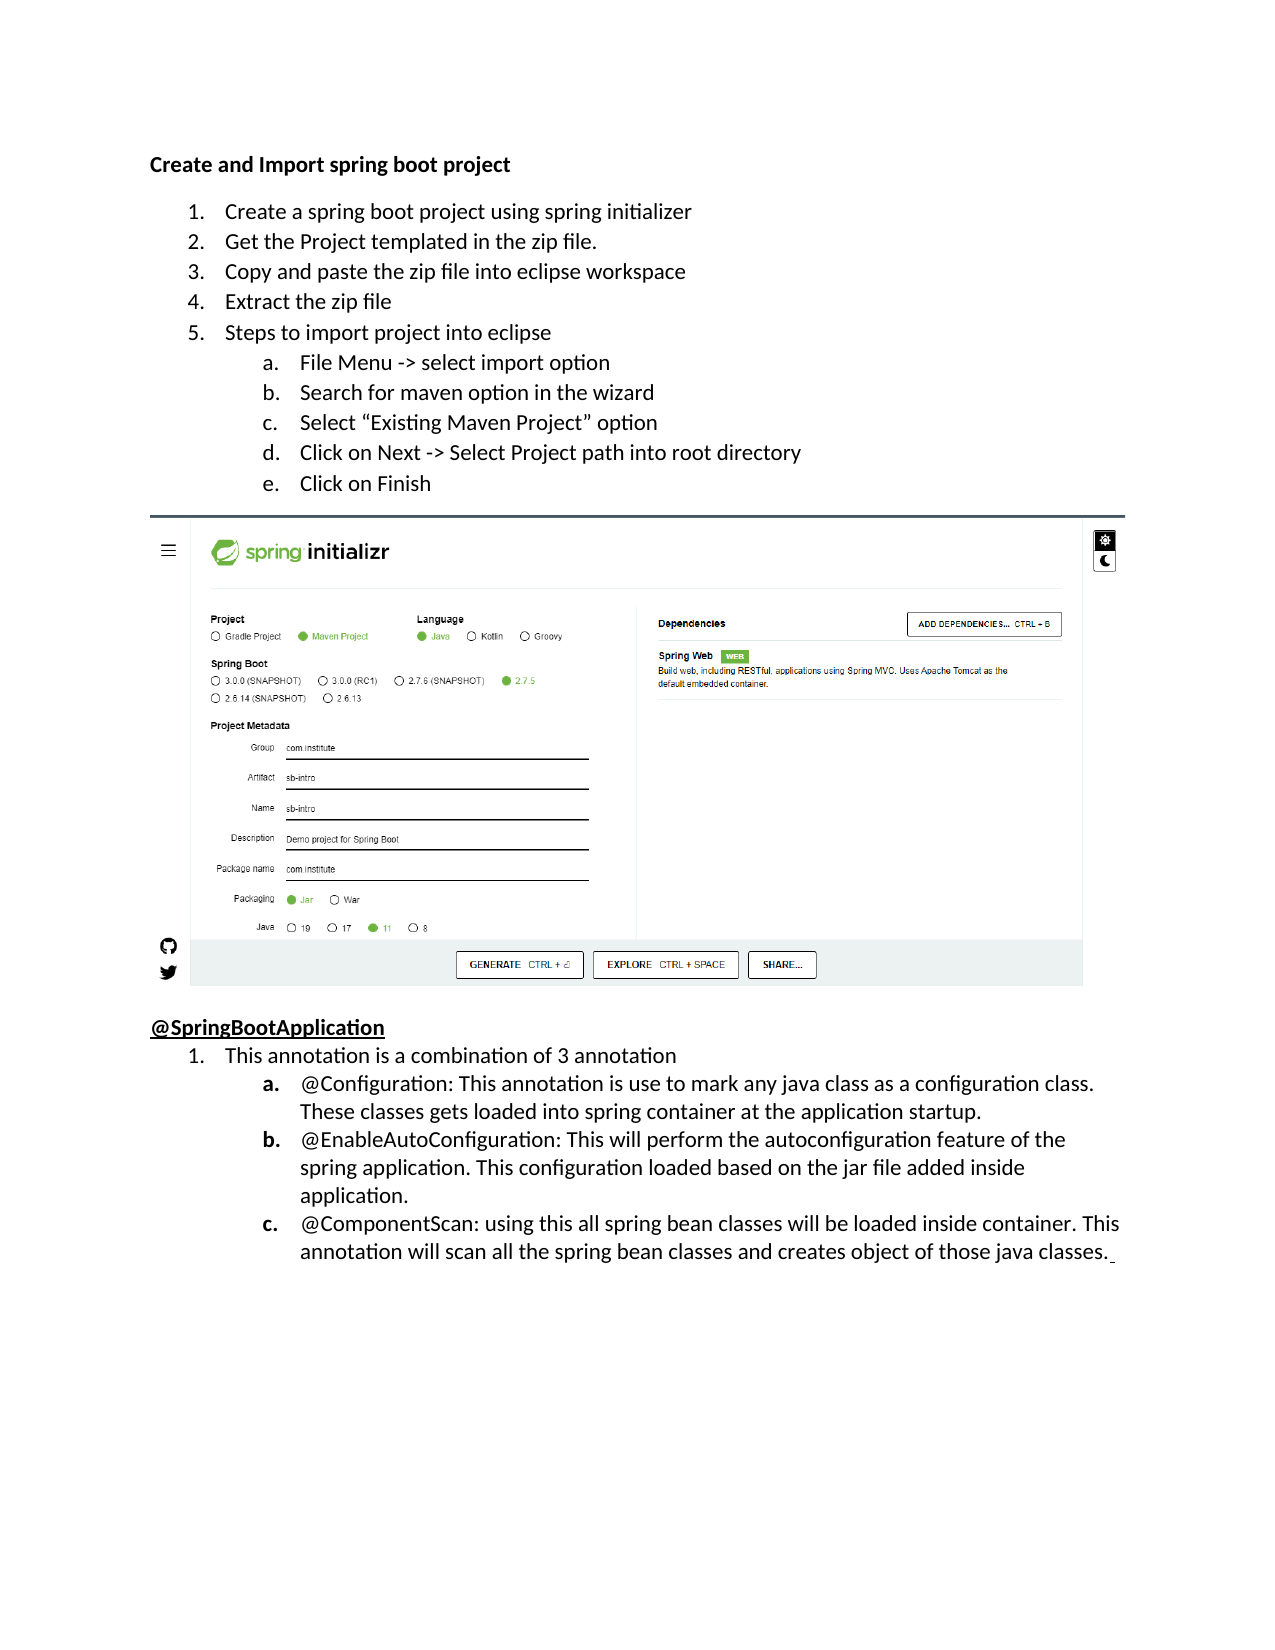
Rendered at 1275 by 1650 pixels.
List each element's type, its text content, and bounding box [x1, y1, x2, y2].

list Get the Project templated in the zip file. [187, 227, 1125, 255]
list Extract the zip file [187, 287, 1125, 316]
list Create a spring boot project using spring initializer [187, 197, 1125, 225]
list Search for maven option in the wizard [262, 378, 1125, 406]
text Create and Import spring boot project [150, 150, 1125, 178]
text @SpringBootApplication [150, 1013, 1125, 1041]
list Copy and paste the zip file into eclipse workspace [187, 257, 1125, 285]
list File Menu -> select import option [262, 348, 1125, 376]
list Select “Existing Maven Project” option [262, 408, 1125, 436]
list @EnableAutoConfiguration: This will perform the autoconfiguration feature of the spring application. This configuration loaded based on the jar file added inside application. [262, 1125, 1125, 1209]
list Steps to import project into eclipse [187, 318, 1125, 346]
list Click on Next -> Select Project path into root directory [262, 438, 1125, 467]
list This annotation is a combination of 3 annotation [187, 1041, 1125, 1069]
picture [150, 515, 1125, 986]
list @Configuration: This annotation is use to mark any java class as a configuration class. These classes gets loaded into spring container at the application startup. [262, 1069, 1125, 1125]
list Click on Finish [262, 469, 1125, 497]
list @ComponentScan: using this all spring bean classes will be loaded inside container. This annotation will scan all the spring bean classes and creates object of those java classes. [262, 1209, 1125, 1266]
